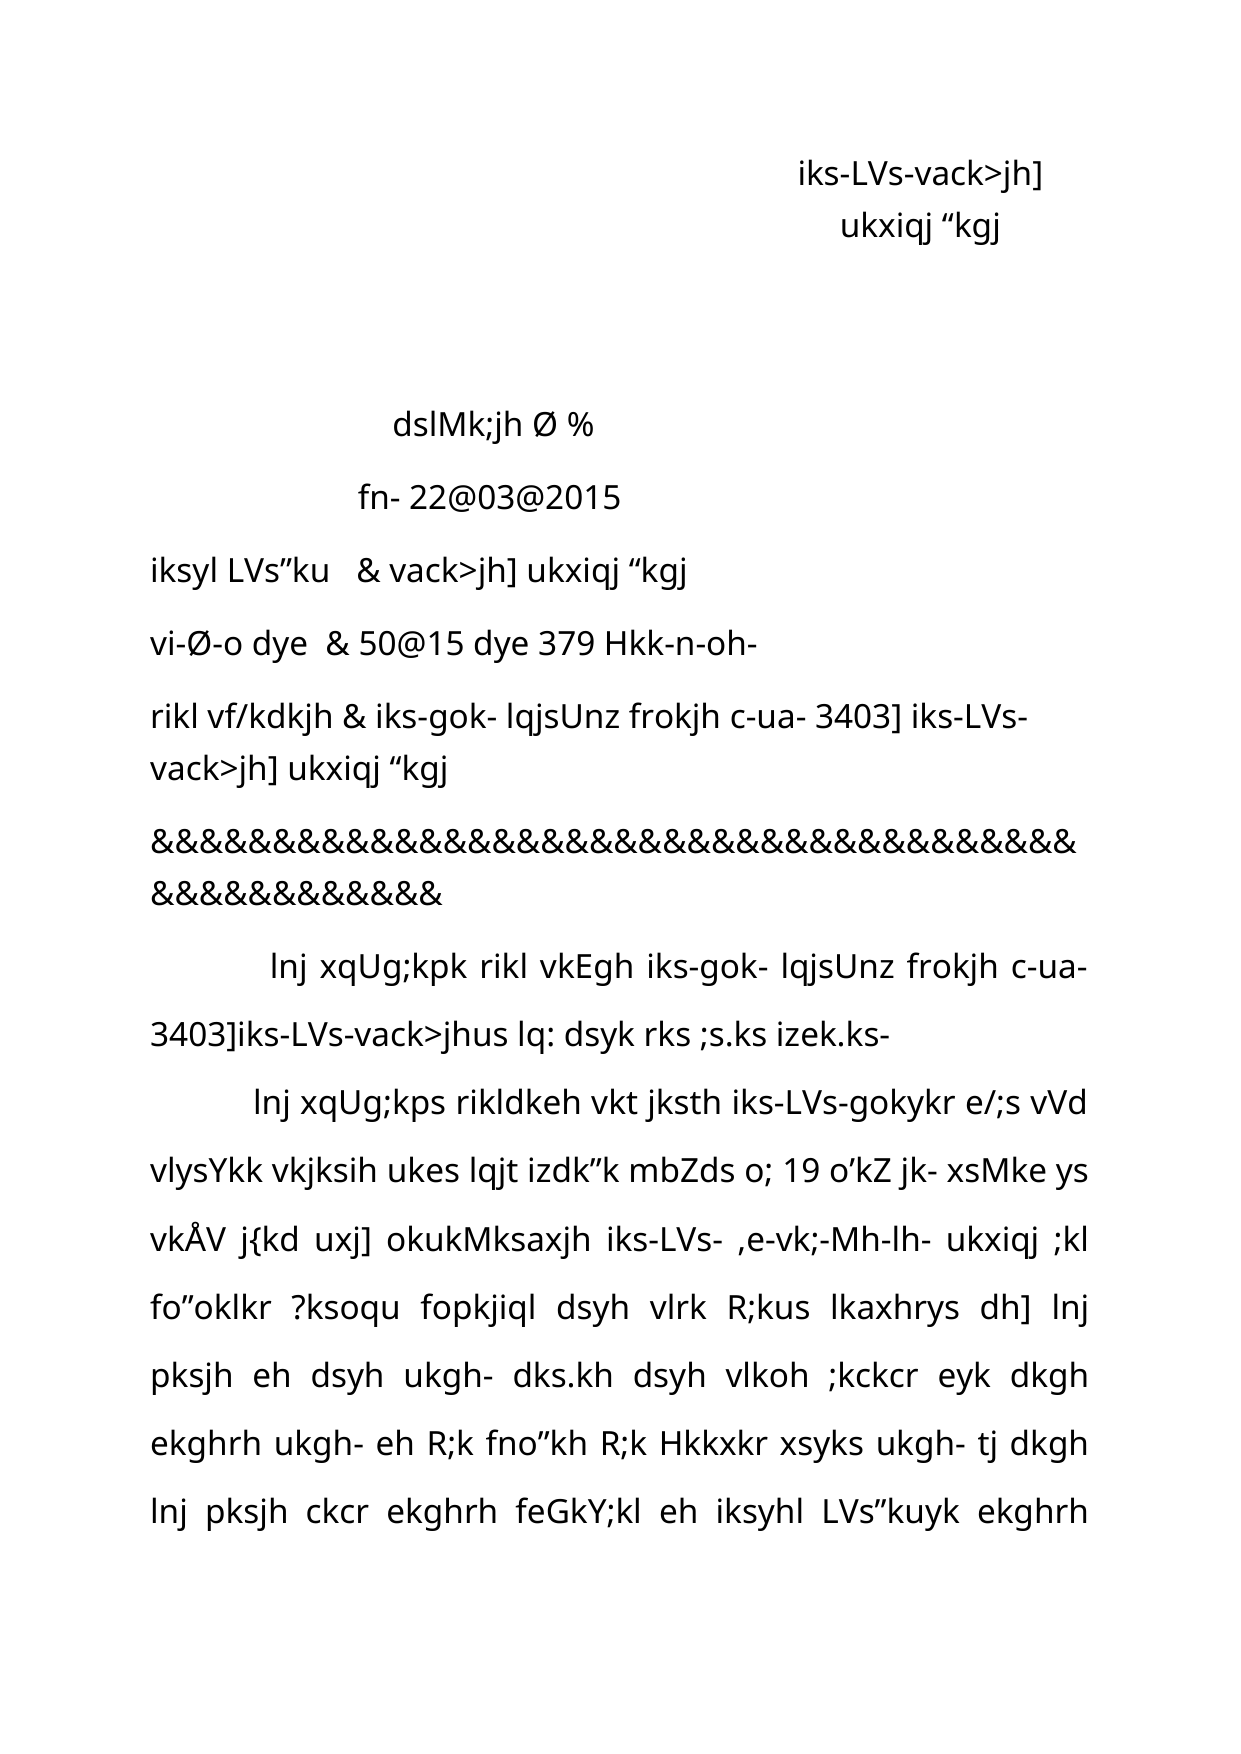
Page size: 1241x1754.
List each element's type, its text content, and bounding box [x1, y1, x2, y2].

text dslMk;jh Ø % [150, 400, 1090, 446]
text &&&&&&&&&&&&&&&&&&&&&&&&&&&&&&&&&&&&&&&&&&&&&&&&&& [150, 818, 1090, 915]
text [150, 1079, 1090, 1533]
text rikl vf/kdkjh & iks-gok- lqjsUnz frokjh c-ua- 3403] iks-LVs-vack>jh] ukxiqj “kgj [150, 692, 1090, 790]
text fn- 22@03@2015 [150, 473, 1090, 519]
text lnj xqUg;kpk rikl vkEgh iks-gok- lqjsUnz frokjh c-ua- 3403]iks-LVs-vack>jhus lq: dsyk rks ;s.ks izek.ks- [150, 943, 1090, 1056]
text vi-Ø-o dye & 50@15 dye 379 Hkk-n-oh- [150, 619, 1090, 665]
text iksyl LVs”ku & vack>jh] ukxiqj “kgj [150, 546, 1090, 592]
text iks-LVs-vack>jh] ukxiqj “kgj [750, 150, 1090, 248]
